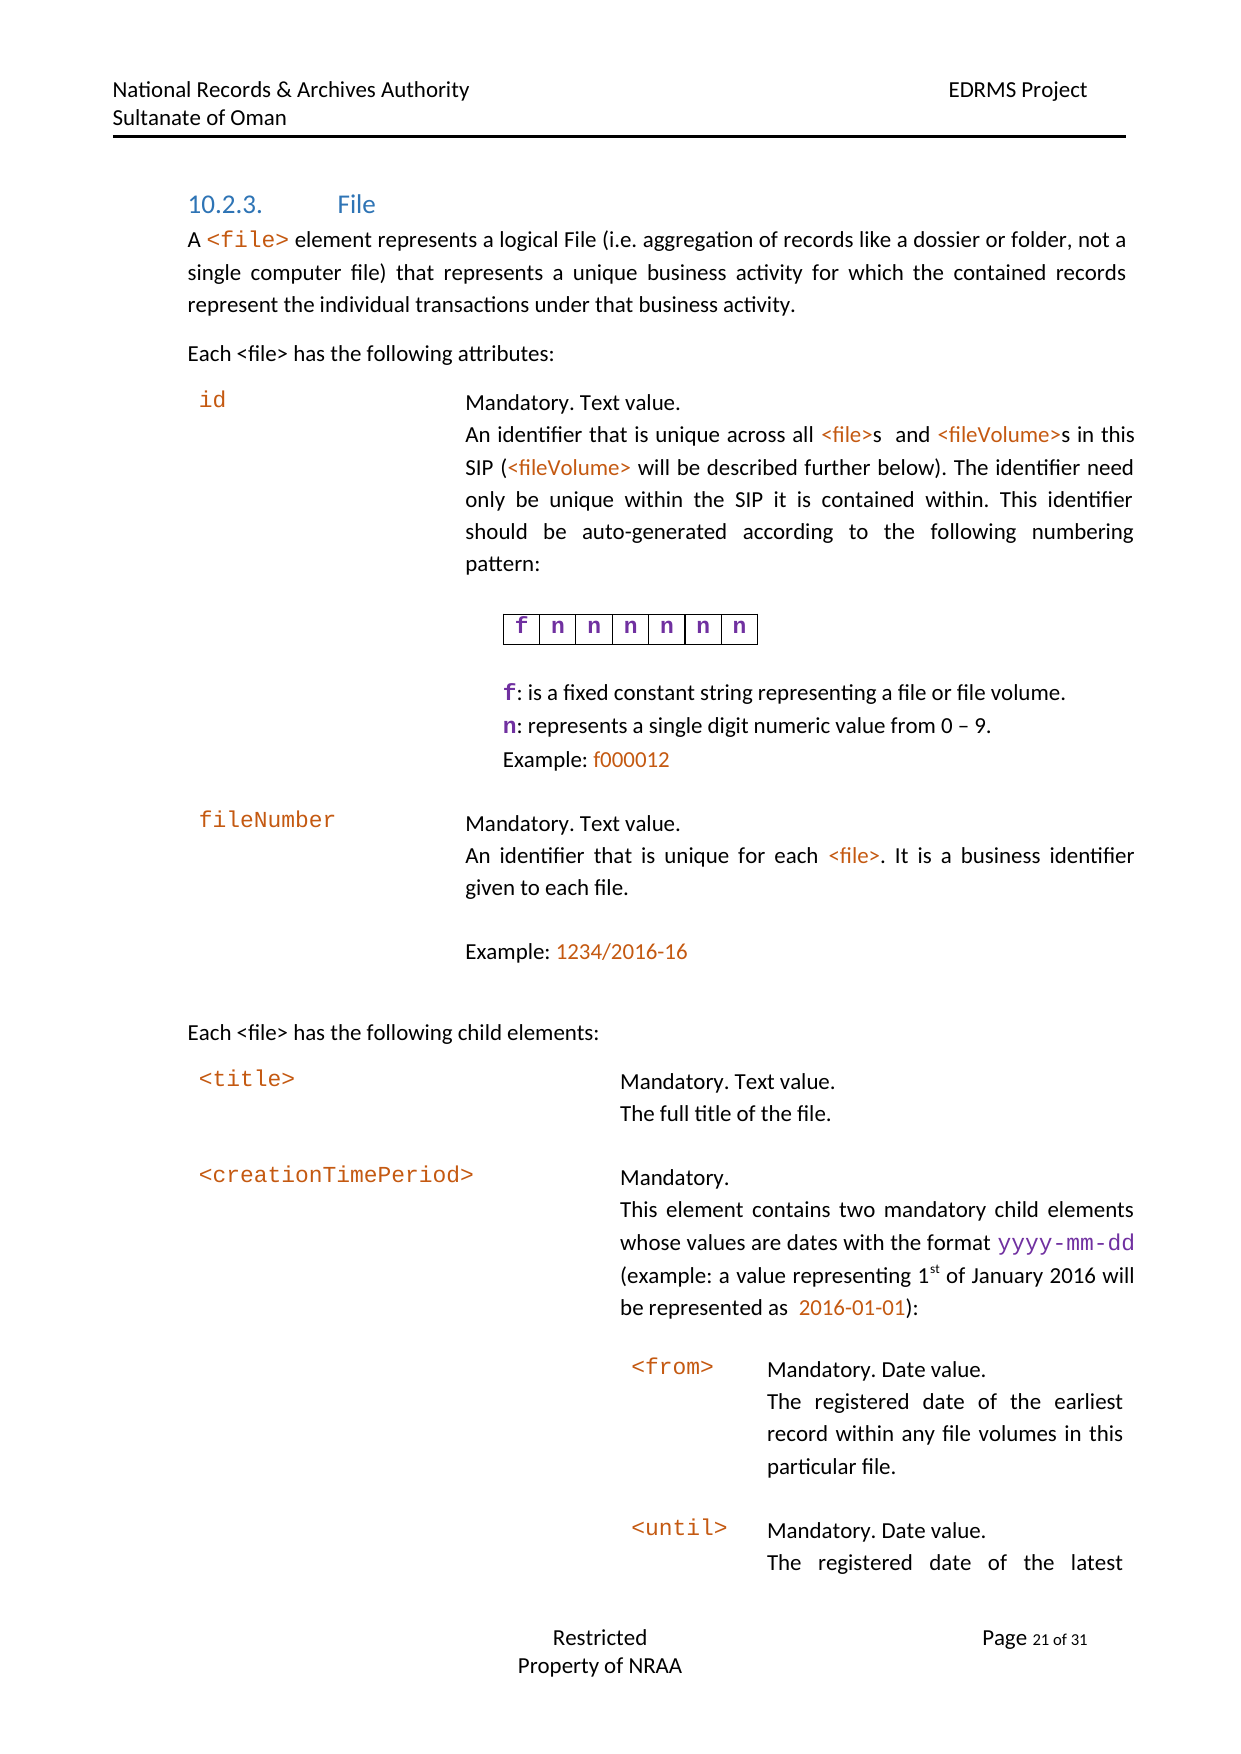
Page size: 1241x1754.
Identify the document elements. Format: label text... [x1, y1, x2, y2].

subtitle File [187, 187, 1128, 220]
table_header Mandatory. Text value. The full title of the file. [609, 1067, 1146, 1163]
table_cell Mandatory. Text value. An identifier that is unique for each <file>. It is a business identifier given to each file. Example: 1234/2016-16 [454, 809, 1146, 969]
text Each <file> has the following attributes: [187, 339, 1128, 367]
table_header <title> [188, 1067, 609, 1163]
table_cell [188, 1163, 609, 1576]
table_header id [188, 388, 454, 809]
table_header Mandatory. Text value. An identifier that is unique across all <file>s and <fileVolume>s in this SIP (<fileVolume> will be described further below). The identifier need only be unique within the SIP it is contained within. This identifier should be auto-generated according to the following numbering pattern: f: is a fixed constant string representing a file or file volume. n: represents a single digit numeric value from 0 – 9. Example: f000012 [454, 388, 1146, 809]
text A <file> element represents a logical File (i.e. aggregation of records like a dossier or folder, not a single computer file) that represents a unique business activity for which the contained records represent the individual transactions under that business activity. [187, 225, 1128, 318]
table_cell fileNumber [188, 809, 454, 969]
text Each <file> has the following child elements: [187, 1018, 1128, 1046]
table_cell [609, 1163, 1146, 1576]
